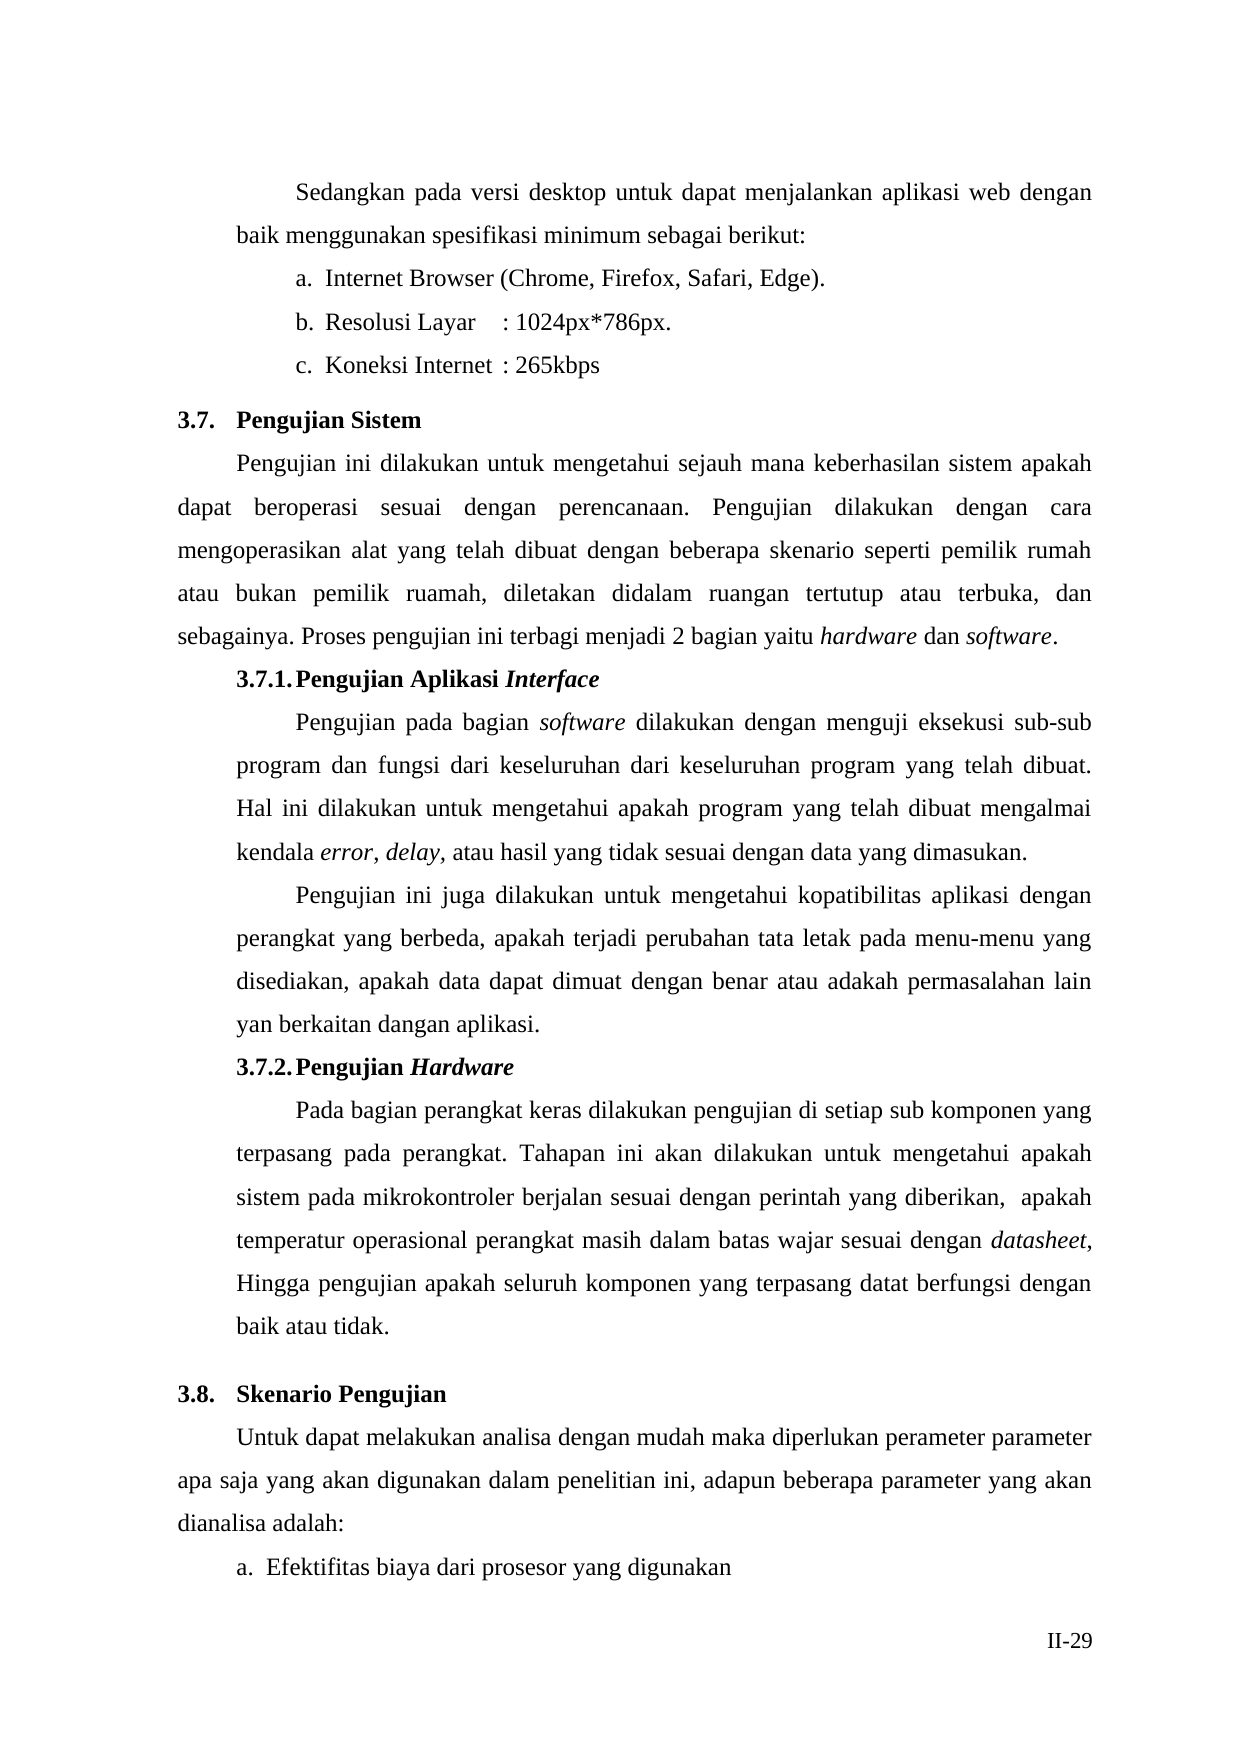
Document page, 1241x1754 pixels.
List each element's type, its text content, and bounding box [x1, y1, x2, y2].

list Pengujian Hardware [236, 1052, 1092, 1081]
list Efektifitas biaya dari prosesor yang digunakan [236, 1552, 1092, 1580]
list Pengujian pada bagian software dilakukan dengan menguji eksekusi sub-sub program dan fungsi dari keseluruhan dari keseluruhan program yang telah dibuat. Hal ini dilakukan untuk mengetahui apakah program yang telah dibuat mengalmai kendala error, delay, atau hasil yang tidak sesuai dengan data yang dimasukan. [236, 707, 1092, 865]
list Koneksi Internet : 265kbps [295, 350, 1092, 378]
list Untuk dapat melakukan analisa dengan mudah maka diperlukan perameter parameter apa saja yang akan digunakan dalam penelitian ini, adapun beberapa parameter yang akan dianalisa adalah: [177, 1422, 1092, 1537]
list Resolusi Layar : 1024px*786px. [295, 307, 1092, 335]
list Pengujian ini dilakukan untuk mengetahui sejauh mana keberhasilan sistem apakah dapat beroperasi sesuai dengan perencanaan. Pengujian dilakukan dengan cara mengoperasikan alat yang telah dibuat dengan beberapa skenario seperti pemilik rumah atau bukan pemilik ruamah, diletakan didalam ruangan tertutup atau terbuka, dan sebagainya. Proses pengujian ini terbagi menjadi 2 bagian yaitu hardware dan software. [177, 448, 1092, 650]
list Pengujian Sistem [177, 405, 1092, 434]
list Internet Browser (Chrome, Firefox, Safari, Edge). [295, 263, 1092, 292]
list Pada bagian perangkat keras dilakukan pengujian di setiap sub komponen yang terpasang pada perangkat. Tahapan ini akan dilakukan untuk mengetahui apakah sistem pada mikrokontroler berjalan sesuai dengan perintah yang diberikan, apakah temperatur operasional perangkat masih dalam batas wajar sesuai dengan datasheet, Hingga pengujian apakah seluruh komponen yang terpasang datat berfungsi dengan baik atau tidak. [236, 1095, 1092, 1340]
list Pengujian ini juga dilakukan untuk mengetahui kopatibilitas aplikasi dengan perangkat yang berbeda, apakah terjadi perubahan tata letak pada menu-menu yang disediakan, apakah data dapat dimuat dengan benar atau adakah permasalahan lain yan berkaitan dangan aplikasi. [236, 880, 1092, 1038]
list Pengujian Aplikasi Interface [236, 664, 1092, 693]
list Skenario Pengujian [177, 1379, 1092, 1408]
list Sedangkan pada versi desktop untuk dapat menjalankan aplikasi web dengan baik menggunakan spesifikasi minimum sebagai berikut: [236, 177, 1092, 249]
